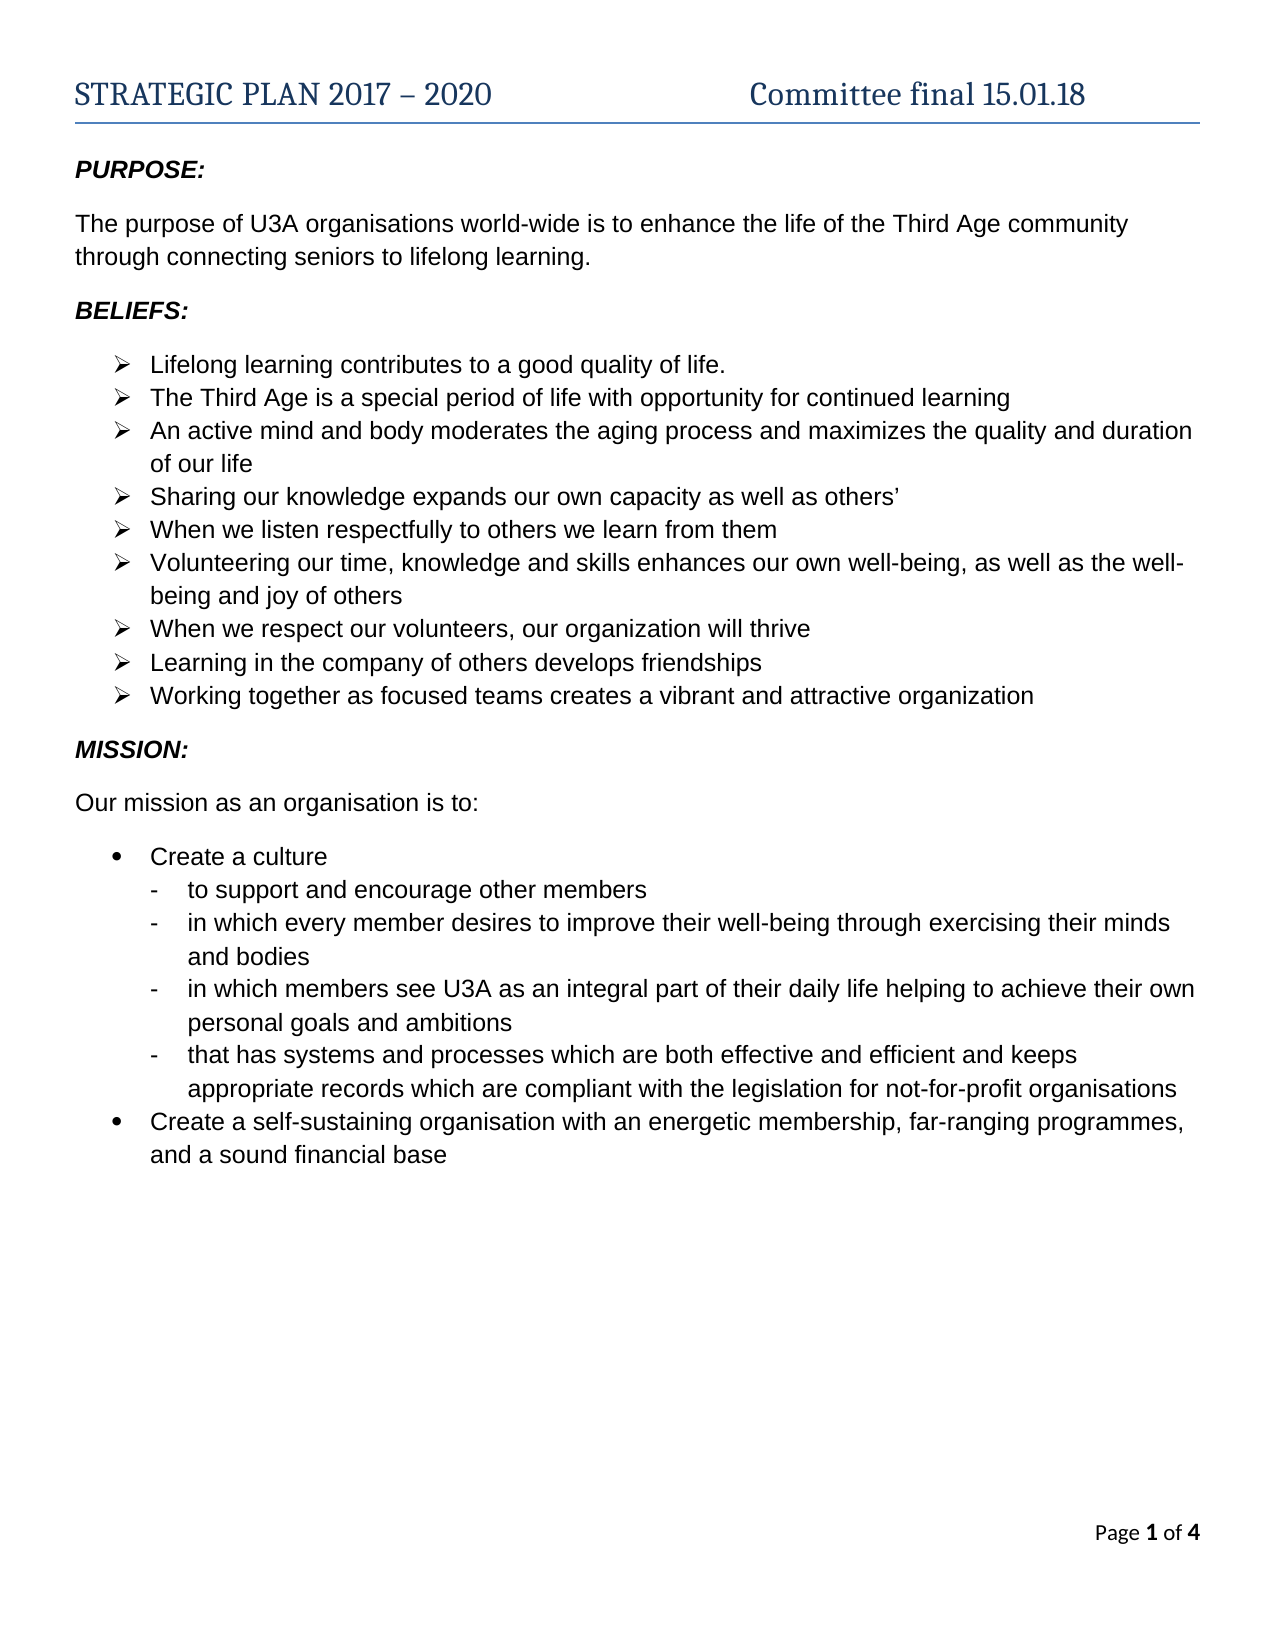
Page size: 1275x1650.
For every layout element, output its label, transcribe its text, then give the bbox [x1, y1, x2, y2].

list in which members see U3A as an integral part of their daily life helping to achieve their own personal goals and ambitions [150, 974, 1200, 1036]
list An active mind and body moderates the aging process and maximizes the quality and duration of our life [112, 416, 1200, 478]
text MISSION: [75, 734, 1200, 763]
text PURPOSE: [75, 155, 1200, 184]
list Create a culture [112, 842, 1200, 871]
list When we listen respectfully to others we learn from them [112, 515, 1200, 544]
list When we respect our volunteers, our organization will thrive [112, 614, 1200, 643]
list The Third Age is a special period of life with opportunity for continued learning [112, 383, 1200, 412]
list to support and encourage other members [150, 875, 1200, 904]
text The purpose of U3A organisations world-wide is to enhance the life of the Third Age community through connecting seniors to lifelong learning. [75, 209, 1200, 271]
text Our mission as an organisation is to: [75, 788, 1200, 817]
list that has systems and processes which are both effective and efficient and keeps appropriate records which are compliant with the legislation for not-for-profit organisations [150, 1041, 1200, 1102]
list Working together as focused teams creates a vibrant and attractive organization [112, 681, 1200, 709]
list Create a self-sustaining organisation with an energetic membership, far-ranging programmes, and a sound financial base [112, 1107, 1200, 1168]
list Volunteering our time, knowledge and skills enhances our own well-being, as well as the well-being and joy of others [112, 548, 1200, 610]
list Sharing our knowledge expands our own capacity as well as others’ [112, 482, 1200, 511]
title STRATEGIC PLAN 2017 – 2020 Committee final 15.01.18 [75, 75, 1200, 122]
list Learning in the company of others develops friendships [112, 647, 1200, 676]
list Lifelong learning contributes to a good quality of life. [112, 349, 1200, 378]
list in which every member desires to improve their well-being through exercising their minds and bodies [150, 908, 1200, 970]
text BELIEFS: [75, 296, 1200, 324]
